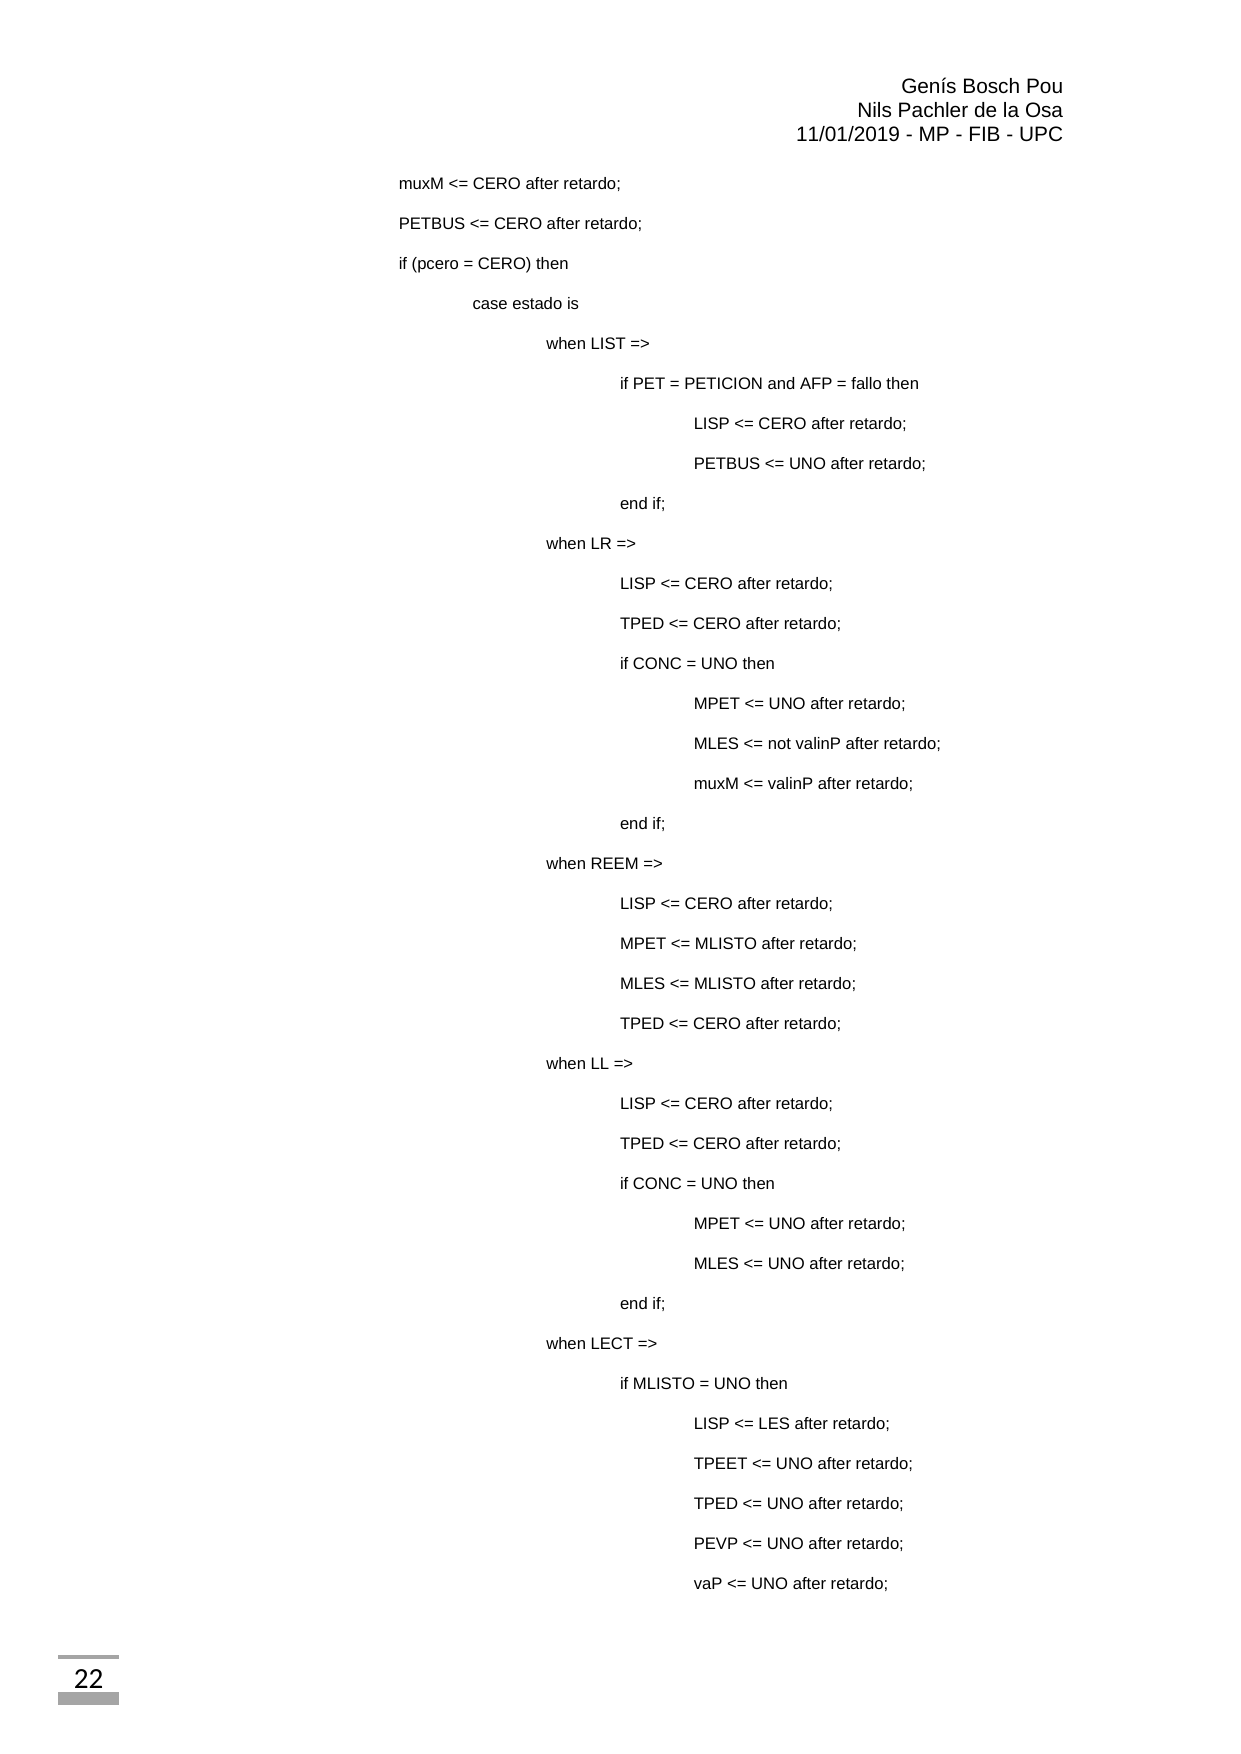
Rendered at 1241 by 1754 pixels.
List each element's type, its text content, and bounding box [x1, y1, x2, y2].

text if (pcero = CERO) then [177, 254, 1063, 273]
text vaP <= UNO after retardo; [177, 1574, 1063, 1593]
text PETBUS <= UNO after retardo; [177, 454, 1063, 473]
text MLES <= MLISTO after retardo; [177, 974, 1063, 993]
text TPED <= CERO after retardo; [177, 1134, 1063, 1153]
text MPET <= UNO after retardo; [177, 694, 1063, 713]
text MPET <= MLISTO after retardo; [177, 934, 1063, 953]
text case estado is [177, 294, 1063, 313]
text PEVP <= UNO after retardo; [177, 1534, 1063, 1553]
text LISP <= LES after retardo; [177, 1414, 1063, 1433]
text MLES <= UNO after retardo; [177, 1254, 1063, 1273]
text muxM <= valinP after retardo; [177, 774, 1063, 793]
text end if; [177, 814, 1063, 833]
text TPED <= UNO after retardo; [177, 1494, 1063, 1513]
text if PET = PETICION and AFP = fallo then [177, 374, 1063, 393]
text when LIST => [177, 334, 1063, 353]
text TPED <= CERO after retardo; [177, 614, 1063, 633]
text TPED <= CERO after retardo; [177, 1014, 1063, 1033]
text LISP <= CERO after retardo; [177, 574, 1063, 593]
text when LR => [177, 534, 1063, 553]
text if MLISTO = UNO then [177, 1374, 1063, 1393]
text if CONC = UNO then [177, 1174, 1063, 1193]
text LISP <= CERO after retardo; [177, 894, 1063, 913]
text when LL => [177, 1054, 1063, 1073]
text end if; [177, 494, 1063, 513]
text PETBUS <= CERO after retardo; [177, 214, 1063, 233]
text when REEM => [177, 854, 1063, 873]
text TPEET <= UNO after retardo; [177, 1454, 1063, 1473]
text end if; [177, 1294, 1063, 1313]
text when LECT => [177, 1334, 1063, 1353]
text MPET <= UNO after retardo; [177, 1214, 1063, 1233]
text LISP <= CERO after retardo; [177, 1094, 1063, 1113]
text LISP <= CERO after retardo; [177, 414, 1063, 433]
text MLES <= not valinP after retardo; [177, 734, 1063, 753]
text muxM <= CERO after retardo; [177, 174, 1063, 193]
text if CONC = UNO then [177, 654, 1063, 673]
